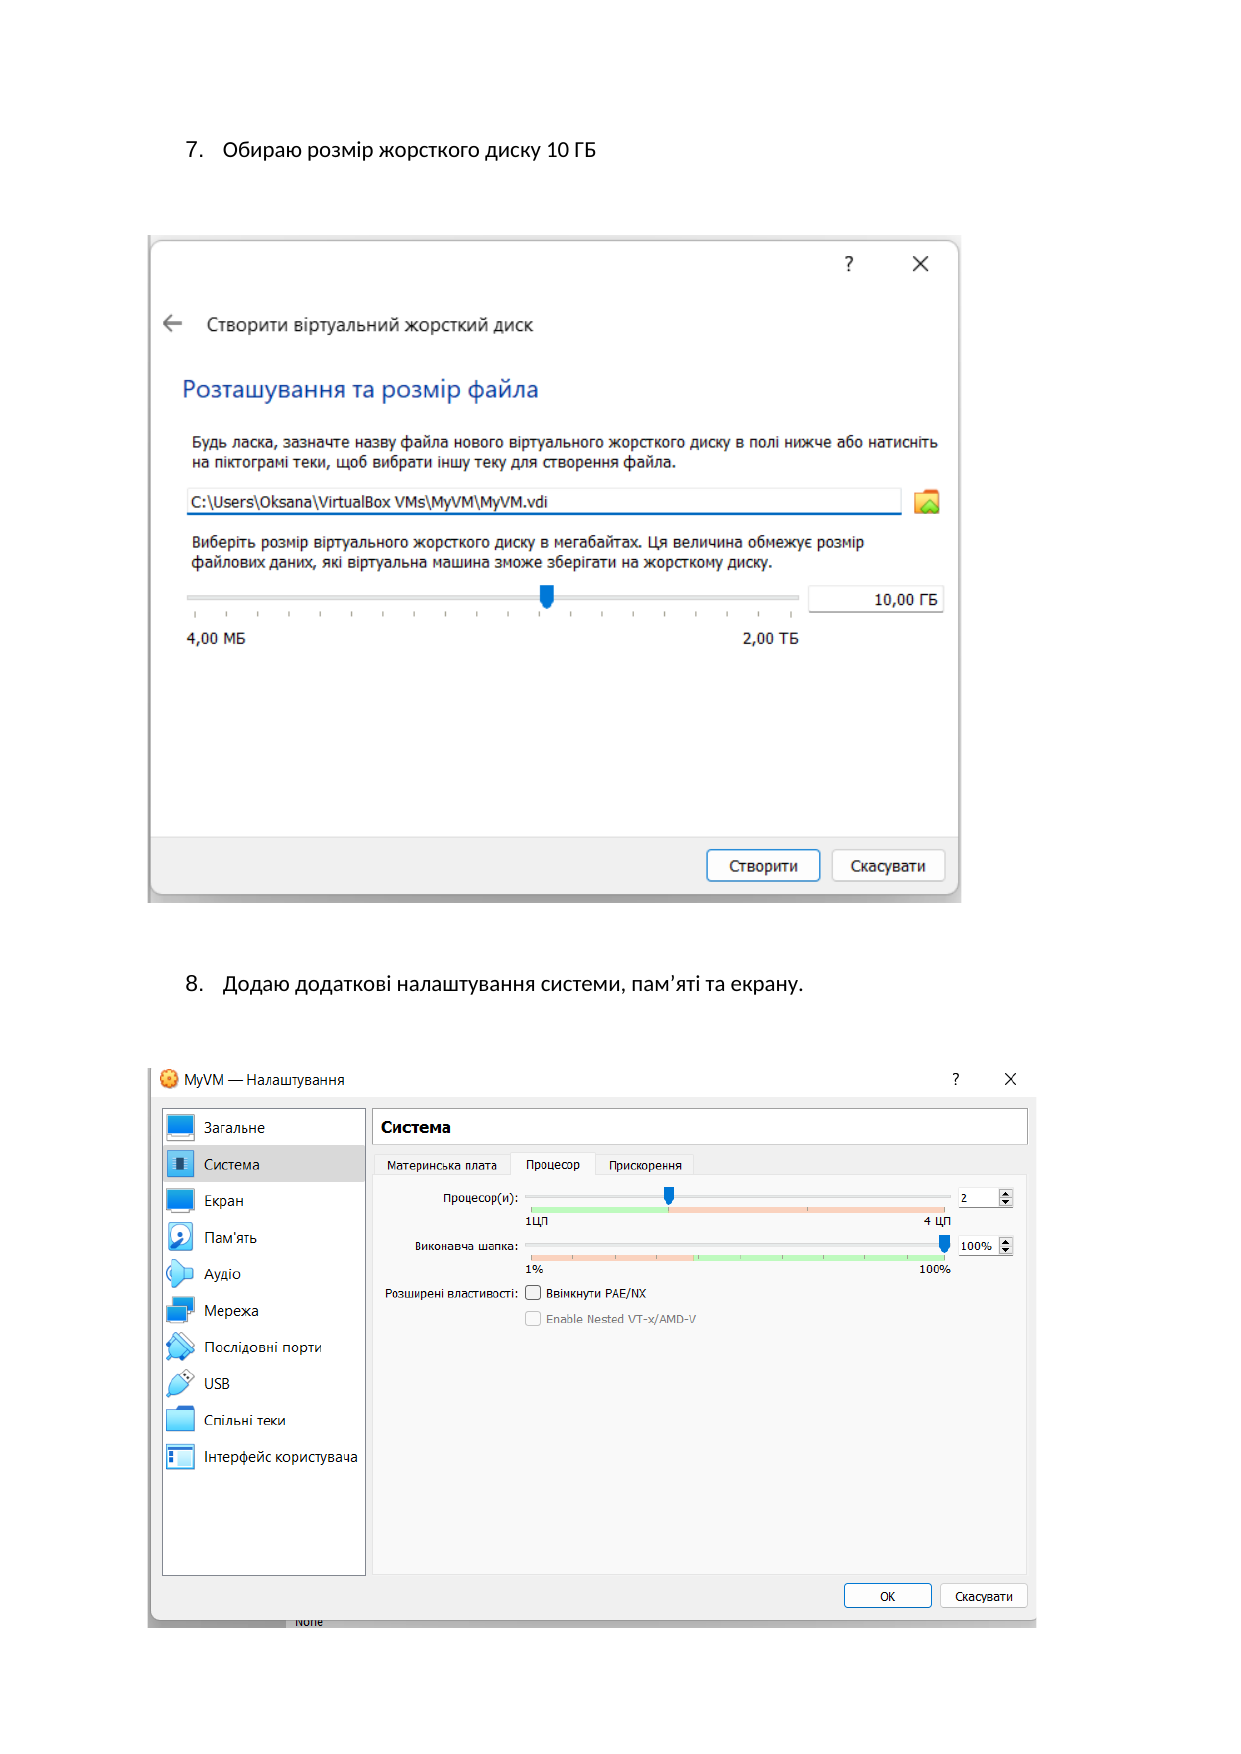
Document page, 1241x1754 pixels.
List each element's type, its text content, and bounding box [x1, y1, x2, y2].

picture [147, 1068, 1037, 1628]
picture [147, 235, 962, 903]
list Обираю розмір жорсткого диску 10 ГБ [185, 135, 1152, 163]
list Додаю додаткові налаштування системи, пам’яті та екрану. [185, 969, 1152, 997]
